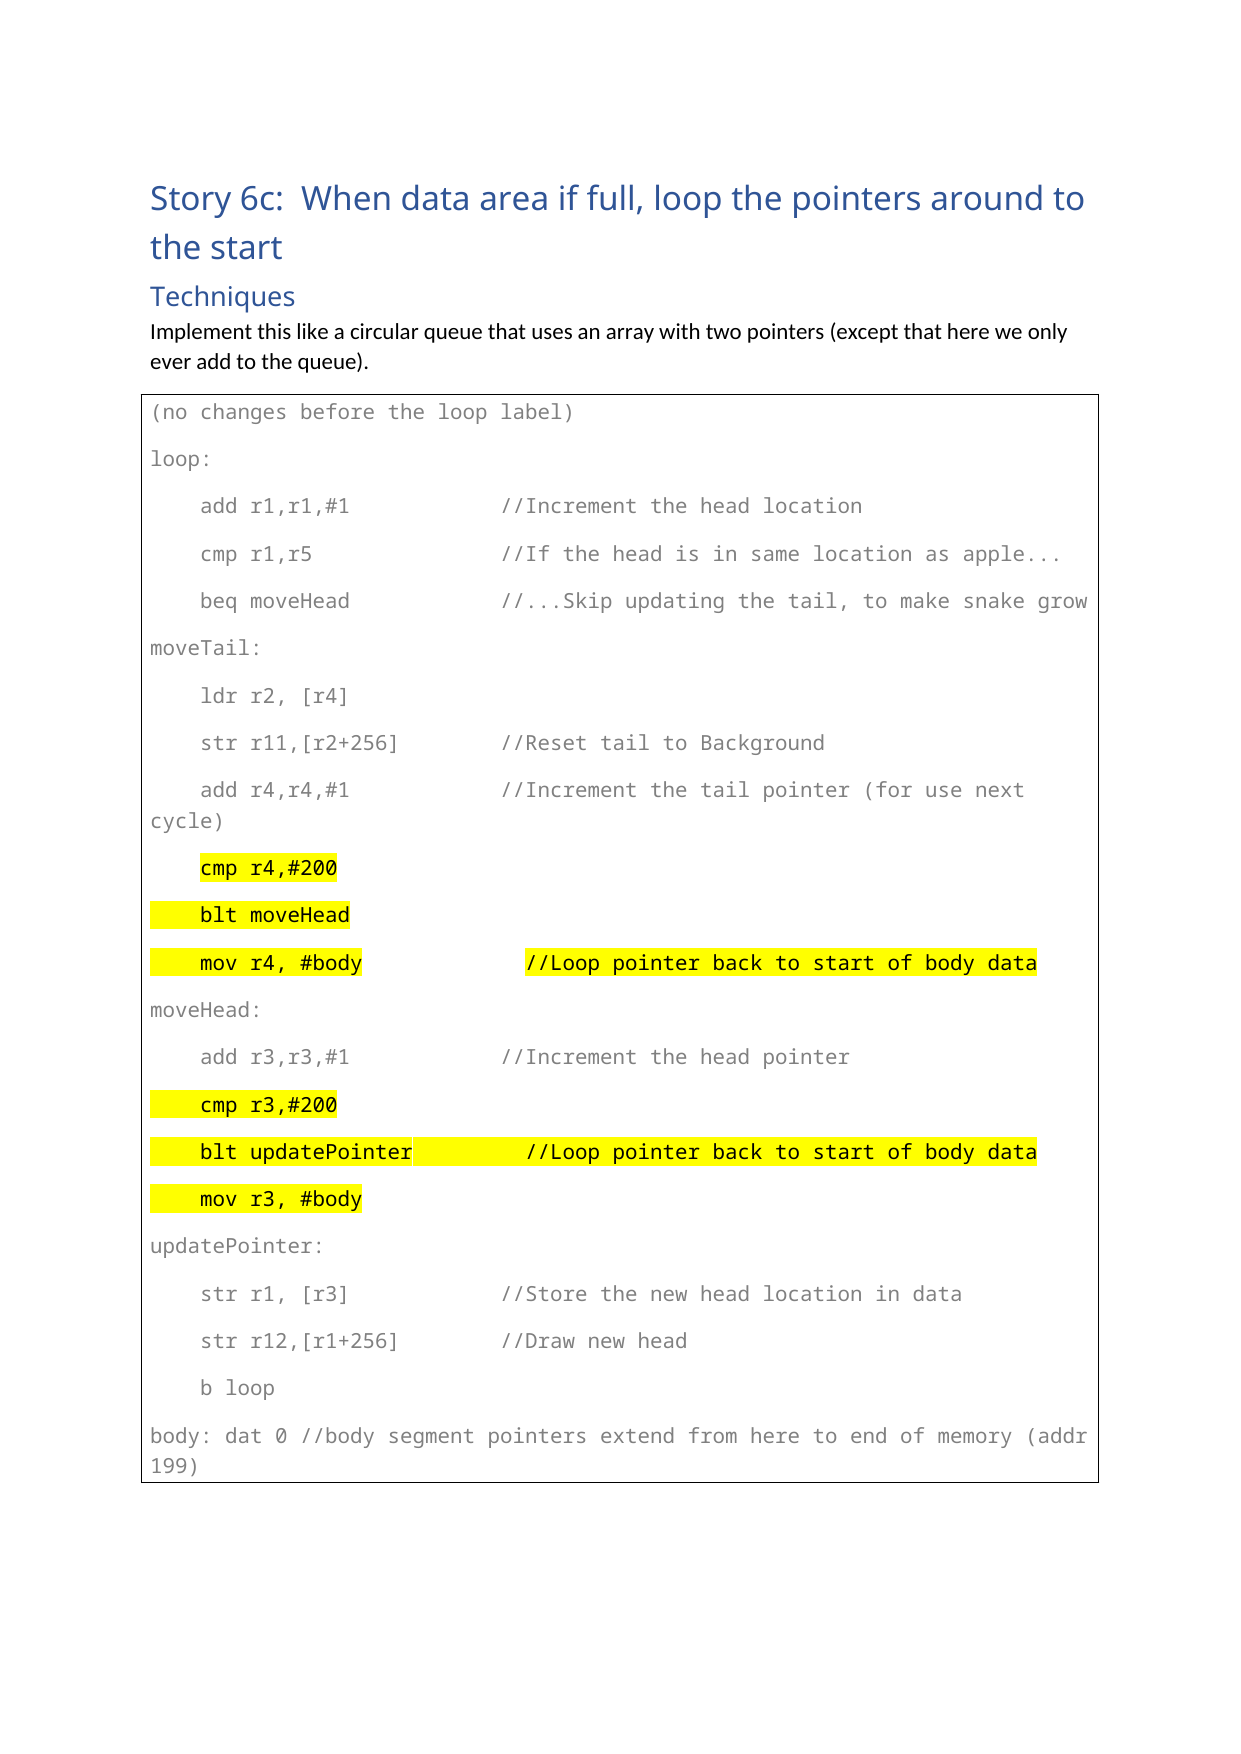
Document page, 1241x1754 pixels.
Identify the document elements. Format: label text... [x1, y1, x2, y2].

text cmp r3,#200 [142, 1087, 1098, 1118]
text str r1, [r3] //Store the new head location in data [142, 1276, 1098, 1307]
text blt updatePointer //Loop pointer back to start of body data [142, 1134, 1098, 1166]
text str r12,[r1+256] //Draw new head [142, 1323, 1098, 1355]
text mov r4, #body //Loop pointer back to start of body data [142, 945, 1098, 976]
text str r11,[r2+256] //Reset tail to Background [142, 725, 1098, 757]
subtitle Story 6c: When data area if full, loop the pointers around to the start [150, 175, 1090, 269]
text add r3,r3,#1 //Increment the head pointer [142, 1039, 1098, 1071]
text (no changes before the loop label) [142, 395, 1098, 426]
subtitle Techniques [150, 277, 1090, 314]
text body: dat 0 //body segment pointers extend from here to end of memory (addr 199) [142, 1418, 1098, 1482]
text add r1,r1,#1 //Increment the head location [142, 488, 1098, 520]
text cmp r4,#200 [142, 850, 1098, 882]
text mov r3, #body [142, 1181, 1098, 1213]
text loop: [142, 441, 1098, 473]
text b loop [142, 1370, 1098, 1402]
text ldr r2, [r4] [142, 678, 1098, 709]
text blt moveHead [142, 897, 1098, 929]
text Implement this like a circular queue that uses an array with two pointers (except that here we only ever add to the queue). [150, 317, 1090, 375]
text beq moveHead //...Skip updating the tail, to make snake grow [142, 583, 1098, 615]
text add r4,r4,#1 //Increment the tail pointer (for use next cycle) [142, 772, 1098, 834]
text moveHead: [142, 992, 1098, 1024]
text updatePointer: [142, 1228, 1098, 1260]
text moveTail: [142, 630, 1098, 662]
text cmp r1,r5 //If the head is in same location as apple... [142, 536, 1098, 567]
